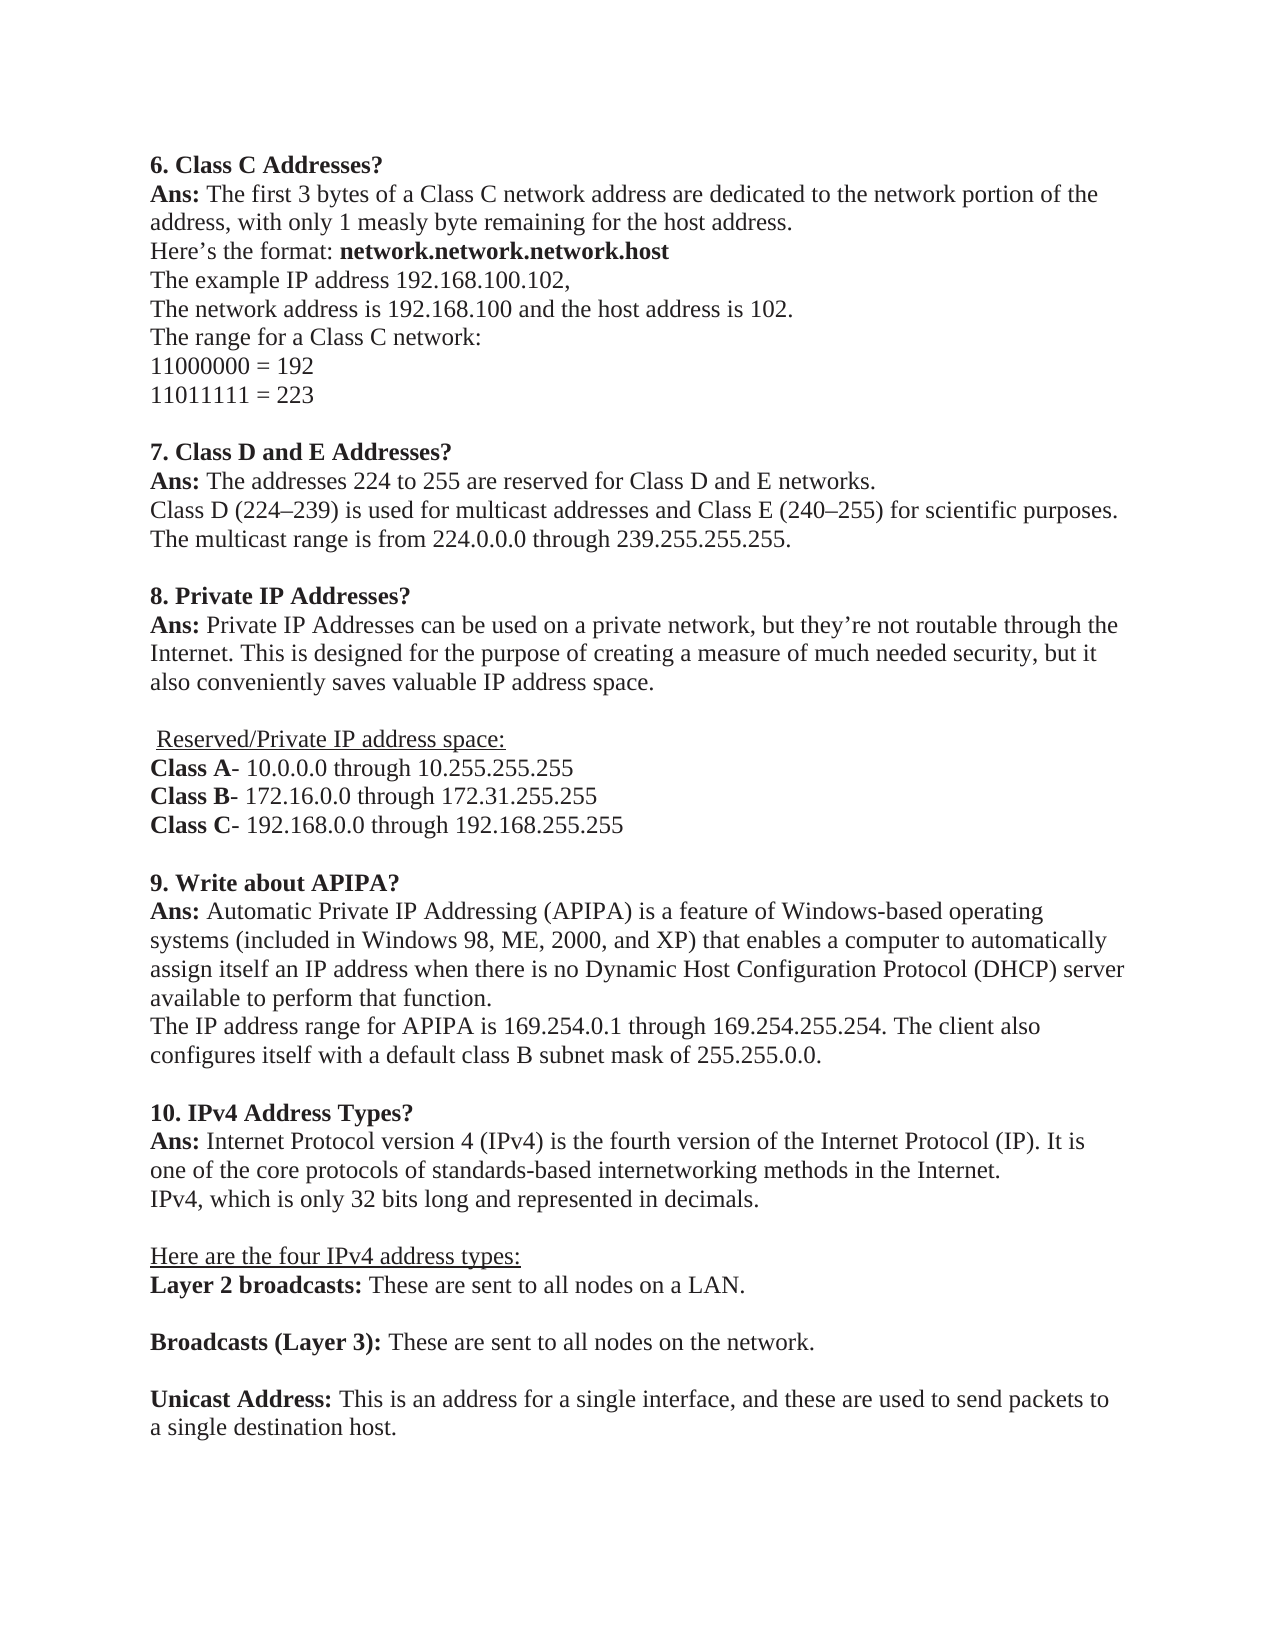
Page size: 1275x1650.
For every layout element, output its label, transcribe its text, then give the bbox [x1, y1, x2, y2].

text Ans: Automatic Private IP Addressing (APIPA) is a feature of Windows-based operating systems (included in Windows 98, ME, 2000, and XP) that enables a computer to automatically assign itself an IP address when there is no Dynamic Host Configuration Protocol (DHCP) server available to perform that function. [150, 896, 1125, 1011]
text Class A- 10.0.0.0 through 10.255.255.255 [150, 753, 1125, 781]
text The range for a Class C network: [150, 322, 1125, 351]
text 6. Class C Addresses? [150, 150, 1125, 179]
text Class B- 172.16.0.0 through 172.31.255.255 [150, 781, 1125, 810]
text Ans: The addresses 224 to 255 are reserved for Class D and E networks. [150, 466, 1125, 495]
text Layer 2 broadcasts: These are sent to all nodes on a LAN. [150, 1270, 1125, 1327]
text 9. Write about APIPA? [150, 868, 1125, 896]
text 8. Private IP Addresses? [150, 581, 1125, 610]
text Class C- 192.168.0.0 through 192.168.255.255 [150, 810, 1125, 839]
text Here’s the format: network.network.network.host [150, 236, 1125, 265]
text 7. Class D and E Addresses? [150, 437, 1125, 466]
text Unicast Address: This is an address for a single interface, and these are used to send packets to a single destination host. [150, 1384, 1125, 1469]
text The network address is 192.168.100 and the host address is 102. [150, 294, 1125, 322]
text Reserved/Private IP address space: [150, 724, 1125, 753]
text Here are the four IPv4 address types: [150, 1241, 1125, 1270]
text 11000000 = 192 [150, 351, 1125, 380]
text Broadcasts (Layer 3): These are sent to all nodes on the network. [150, 1327, 1125, 1384]
text Ans: Internet Protocol version 4 (IPv4) is the fourth version of the Internet Protocol (IP). It is one of the core protocols of standards-based internetworking methods in the Internet. [150, 1126, 1125, 1184]
text Class D (224–239) is used for multicast addresses and Class E (240–255) for scientific purposes. The multicast range is from 224.0.0.0 through 239.255.255.255. [150, 495, 1125, 552]
text 11011111 = 223 [150, 380, 1125, 409]
text IPv4, which is only 32 bits long and represented in decimals. [150, 1184, 1125, 1213]
text The IP address range for APIPA is 169.254.0.1 through 169.254.255.254. The client also configures itself with a default class B subnet mask of 255.255.0.0. [150, 1011, 1125, 1069]
text 10. IPv4 Address Types? [150, 1098, 1125, 1126]
text Ans: The first 3 bytes of a Class C network address are dedicated to the network portion of the address, with only 1 measly byte remaining for the host address. [150, 179, 1125, 236]
text The example IP address 192.168.100.102, [150, 265, 1125, 294]
text Ans: Private IP Addresses can be used on a private network, but they’re not routable through the Internet. This is designed for the purpose of creating a measure of much needed security, but it also conveniently saves valuable IP address space. [150, 610, 1125, 696]
